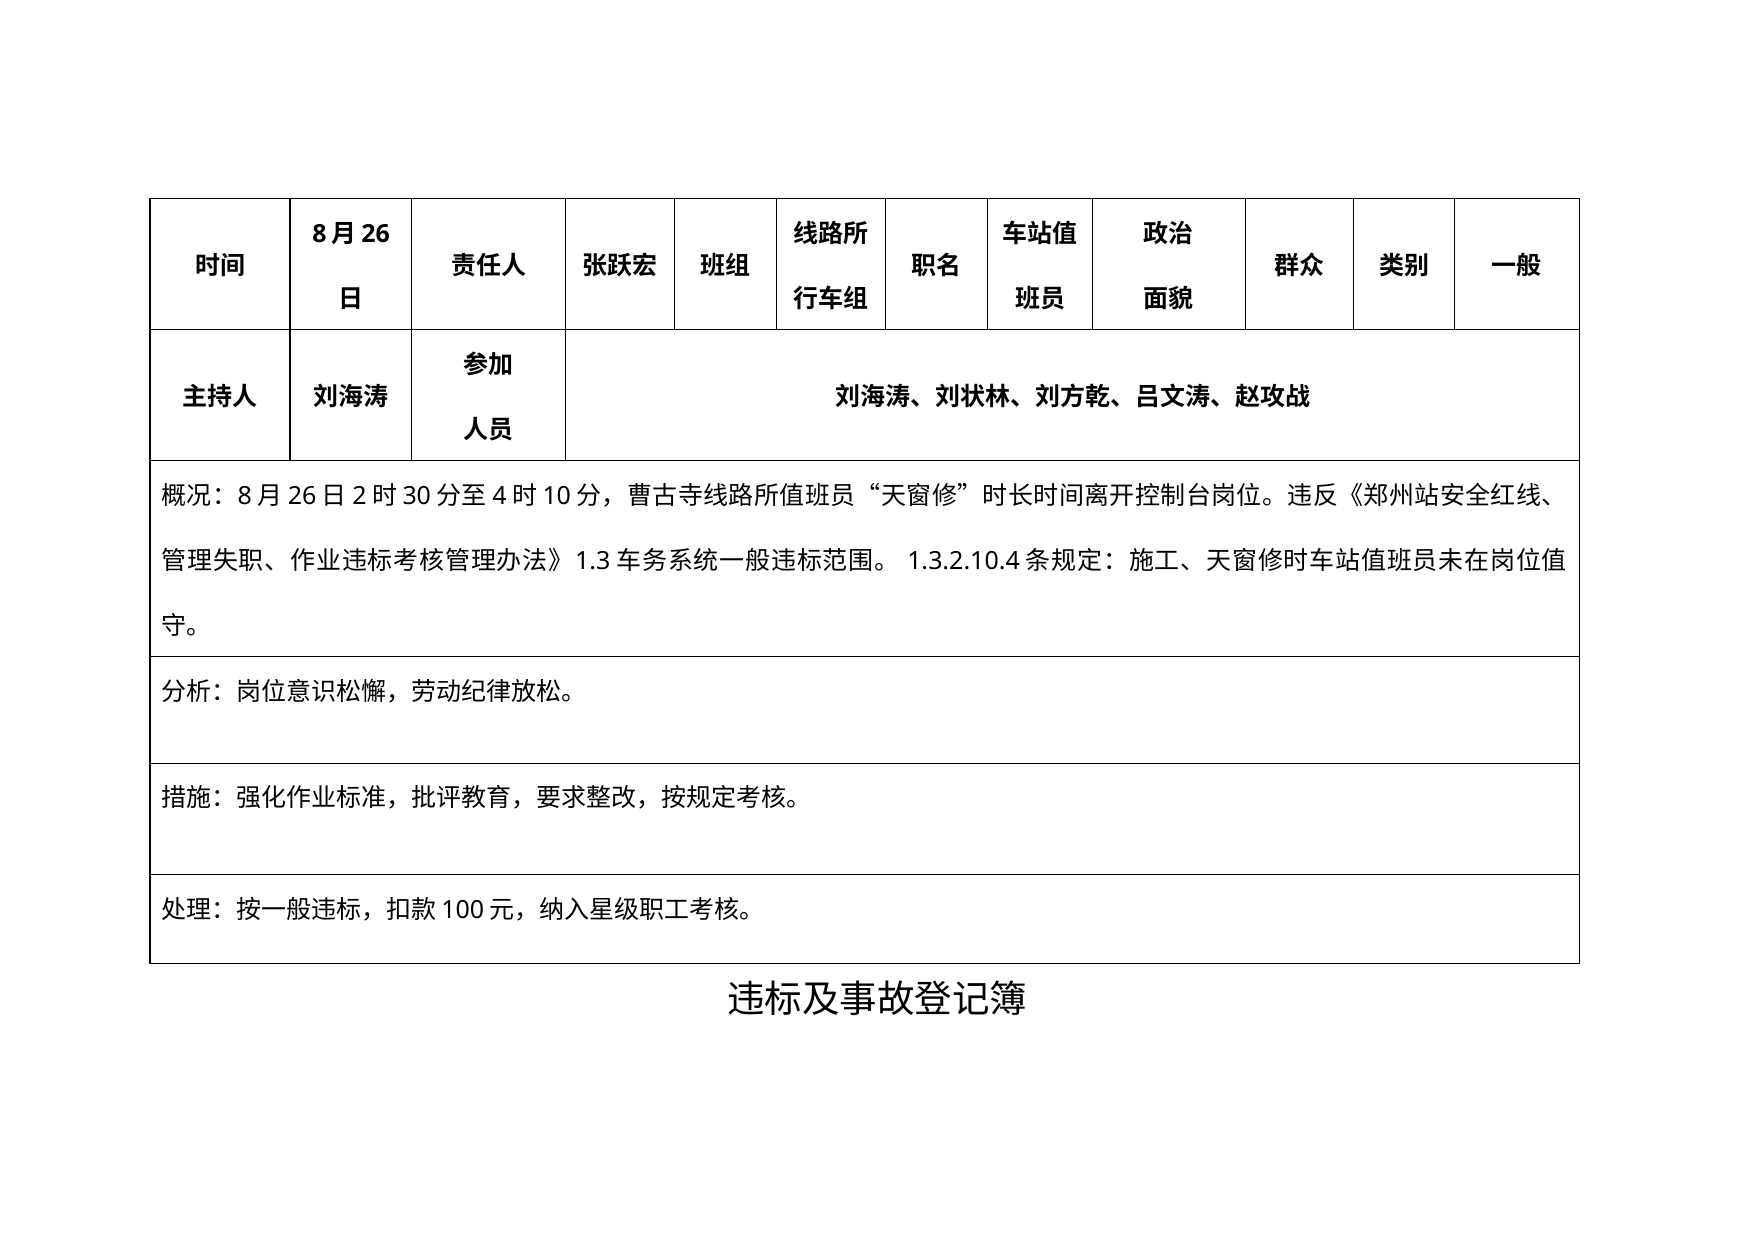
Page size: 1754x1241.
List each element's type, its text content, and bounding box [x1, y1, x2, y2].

table_header 线路所行车组 [777, 199, 885, 329]
table_header 时间 [151, 199, 289, 329]
table_header 群众 [1246, 199, 1353, 329]
table_header 车站值班员 [988, 199, 1092, 329]
table_header 一般 [1455, 199, 1579, 329]
table_cell 参加 人员 [412, 330, 565, 460]
table_cell 概况：8月26日2时30分至4时10分，曹古寺线路所值班员“天窗修”时长时间离开控制台岗位。违反《郑州站安全红线、管理失职、作业违标考核管理办法》1.3车务系统一般违标范围。 1.3.2.10.4条规定：施工、天窗修时车站值班员未在岗位值守。 [151, 461, 1579, 656]
table_cell 分析：岗位意识松懈，劳动纪律放松。 [151, 657, 1579, 762]
table_cell 主持人 [151, 330, 289, 460]
table_header 班组 [675, 199, 776, 329]
table_header 类别 [1354, 199, 1454, 329]
table_cell 措施：强化作业标准，批评教育，要求整改，按规定考核。 [151, 764, 1579, 874]
table_header 张跃宏 [566, 199, 674, 329]
table_header 责任人 [412, 199, 565, 329]
table_cell 刘海涛、刘状林、刘方乾、吕文涛、赵攻战 [566, 330, 1579, 460]
table_cell 处理：按一般违标，扣款100元，纳入星级职工考核。 [151, 875, 1579, 963]
table_header 职名 [886, 199, 987, 329]
table_cell 刘海涛 [291, 330, 411, 460]
table_header 政治 面貌 [1093, 199, 1245, 329]
table_header 8月26日 [291, 199, 411, 329]
text 违标及事故登记簿 [150, 964, 1604, 1029]
